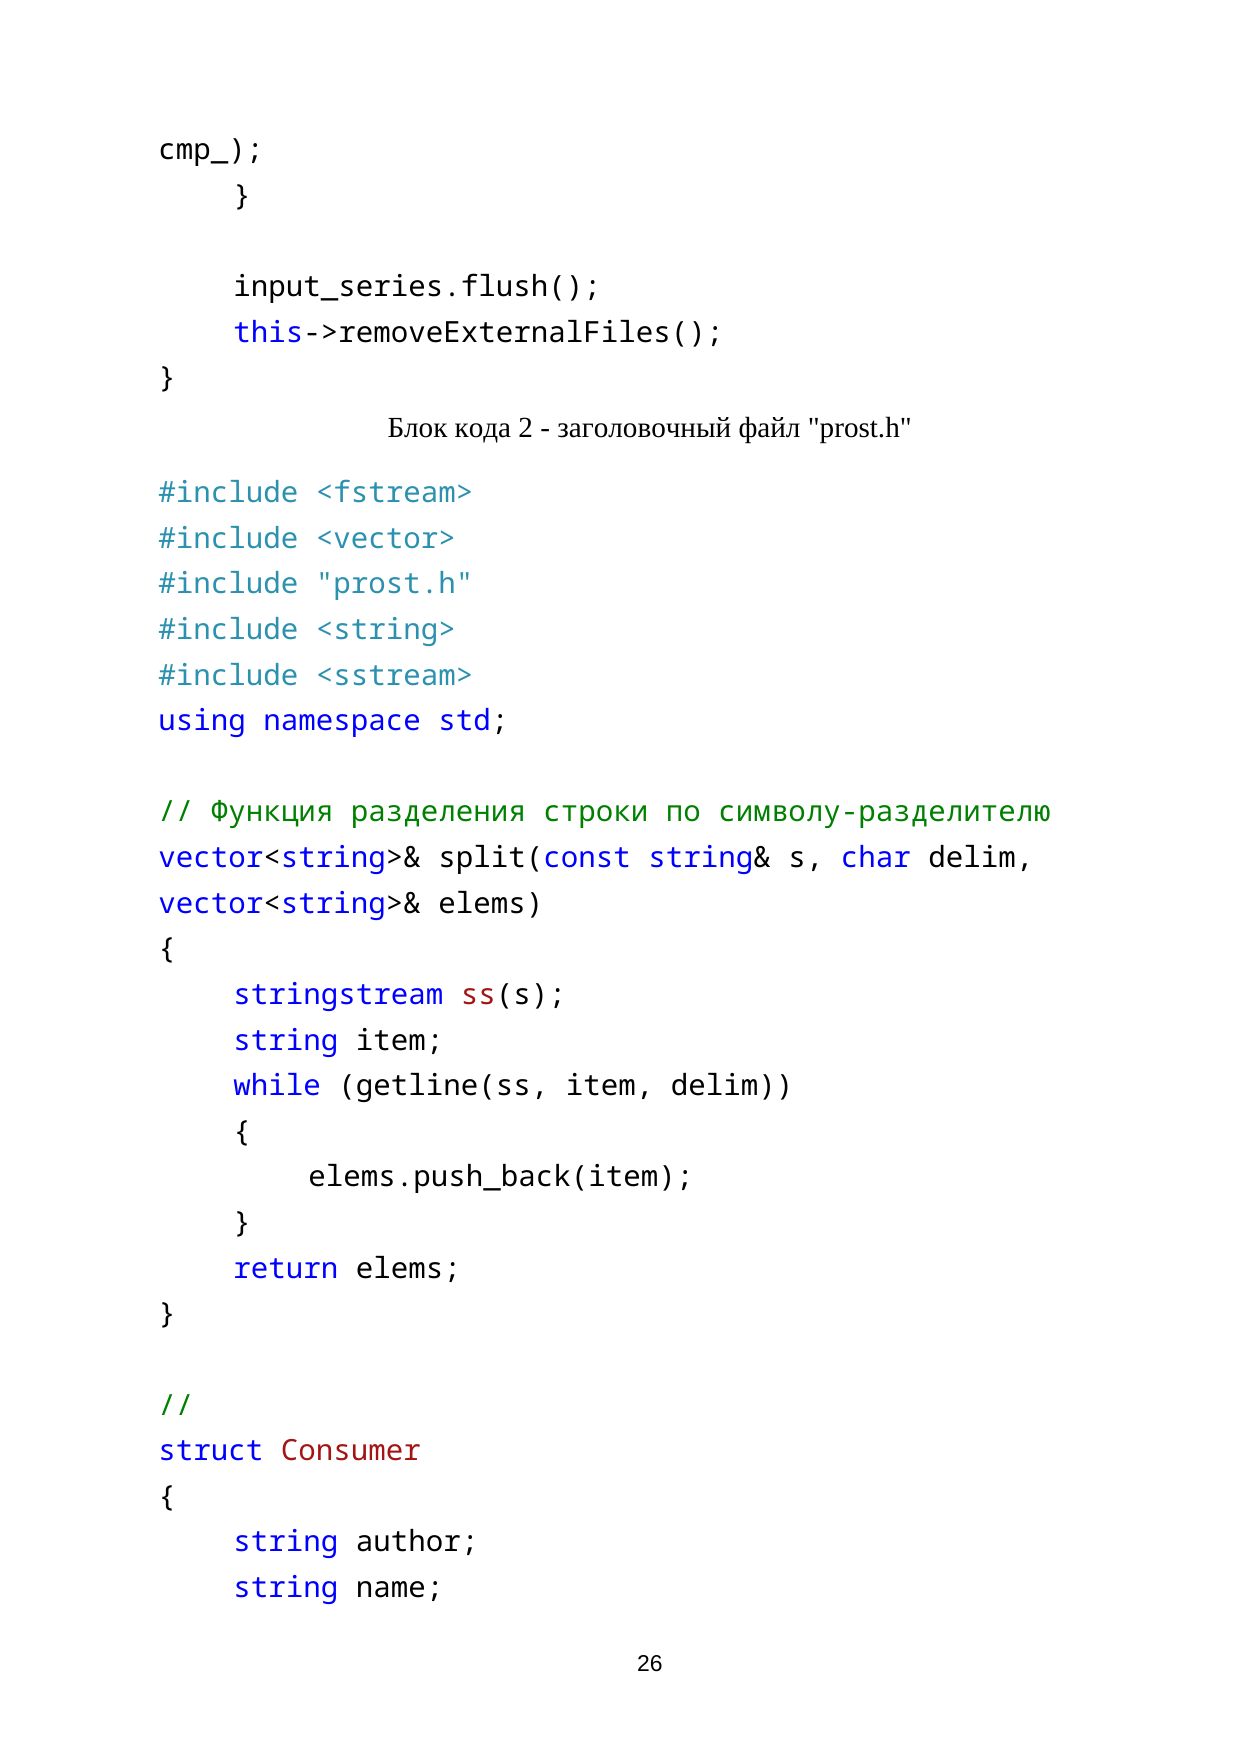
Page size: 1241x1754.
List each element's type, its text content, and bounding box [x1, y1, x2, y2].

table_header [148, 461, 1152, 1616]
text Блок кода 2 - заголовочный файл "prost.h" [148, 411, 1152, 444]
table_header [148, 118, 1152, 411]
